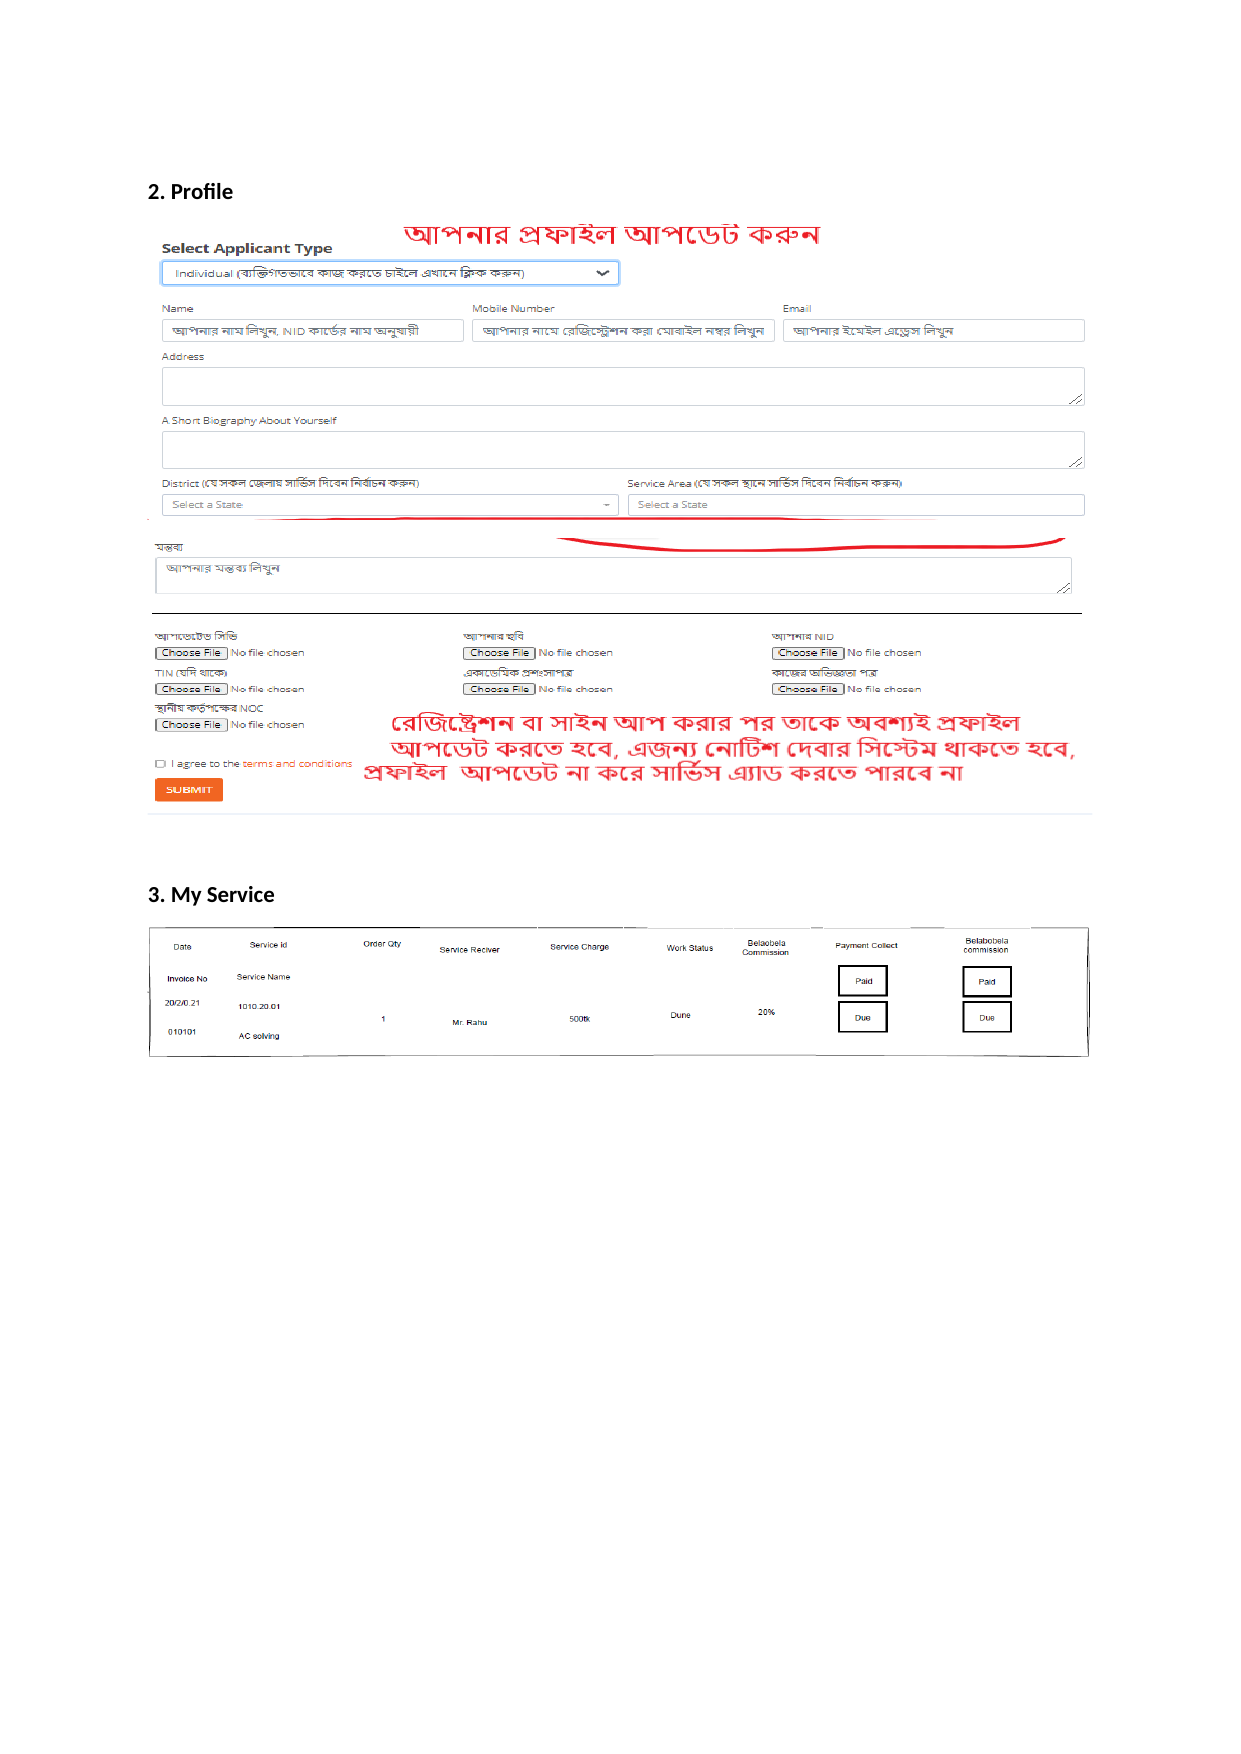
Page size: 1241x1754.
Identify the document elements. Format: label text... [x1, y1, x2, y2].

picture [147, 224, 1093, 520]
text 3. My Service [148, 881, 1092, 908]
picture [147, 927, 1093, 1057]
picture [147, 538, 1093, 815]
text 2. Profile [148, 177, 1092, 205]
